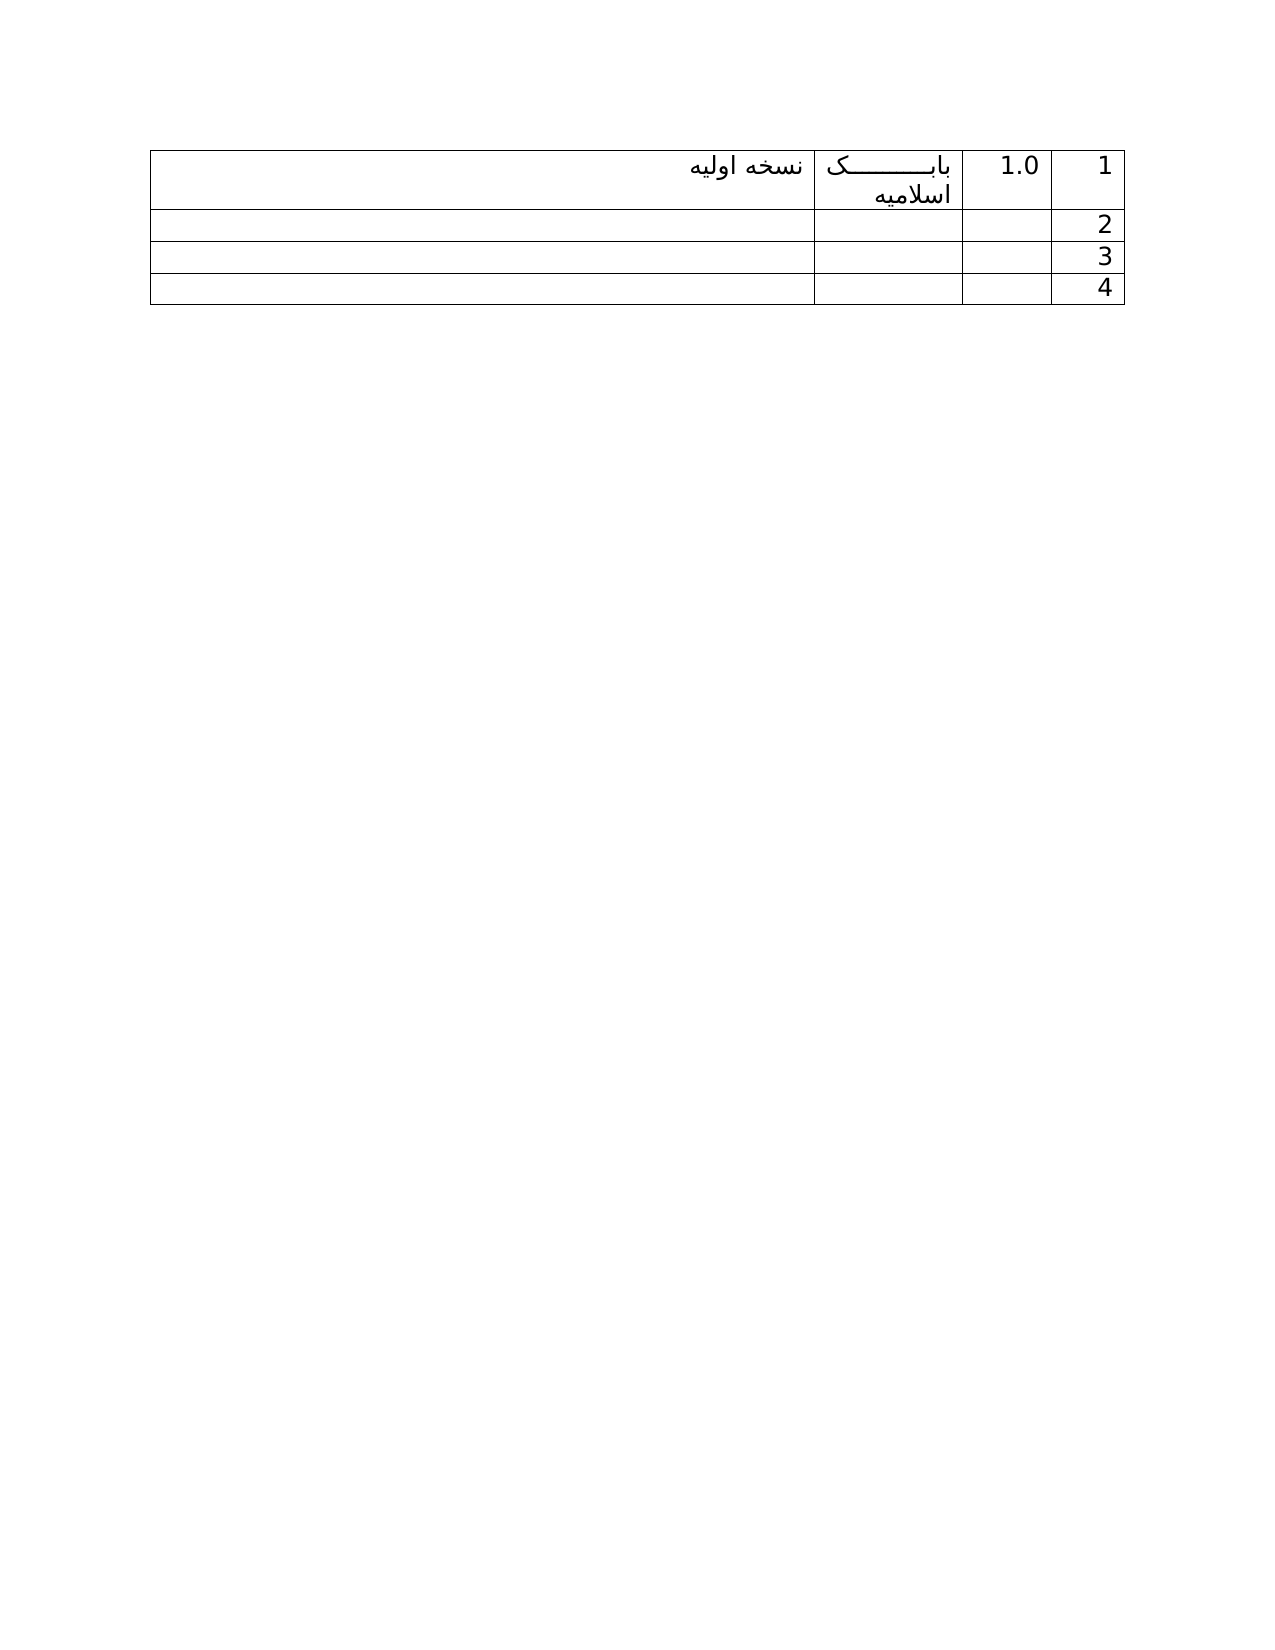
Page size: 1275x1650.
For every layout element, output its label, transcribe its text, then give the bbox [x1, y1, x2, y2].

table_cell [151, 210, 814, 241]
table_cell 3 [1052, 242, 1124, 272]
table_cell 1.0 [963, 151, 1051, 209]
table_cell [815, 242, 962, 272]
table_cell [963, 242, 1051, 272]
table_cell 1 [1052, 151, 1124, 209]
table_cell نسخه اولیه [151, 151, 814, 209]
table_cell [151, 242, 814, 272]
table_cell بابک اسلامیه [815, 151, 962, 209]
table_cell [963, 210, 1051, 241]
table_cell 4 [1052, 274, 1124, 304]
table_cell [151, 274, 814, 304]
table_cell [963, 274, 1051, 304]
table_cell 2 [1052, 210, 1124, 241]
table_cell [815, 210, 962, 241]
table_cell [815, 274, 962, 304]
